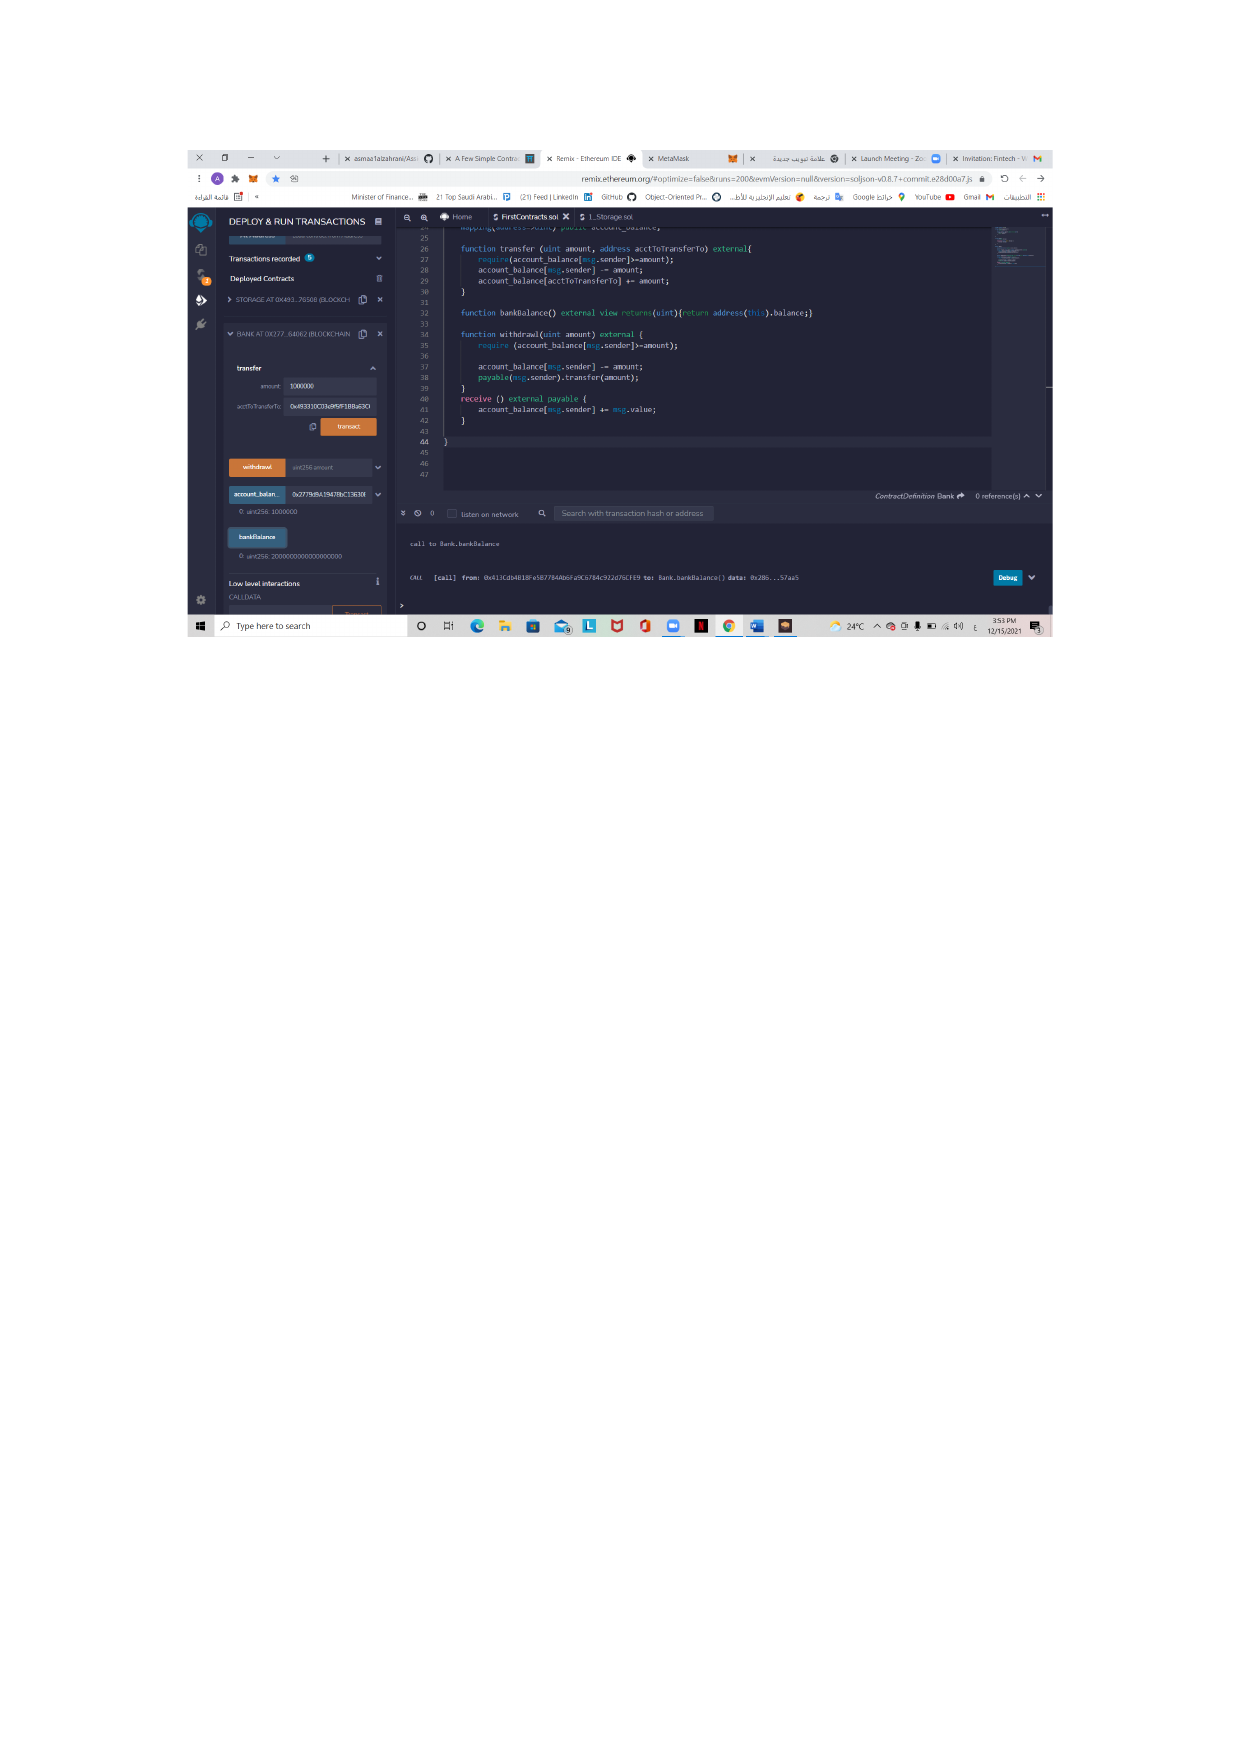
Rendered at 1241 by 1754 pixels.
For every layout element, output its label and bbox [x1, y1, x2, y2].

picture [187, 150, 1053, 637]
